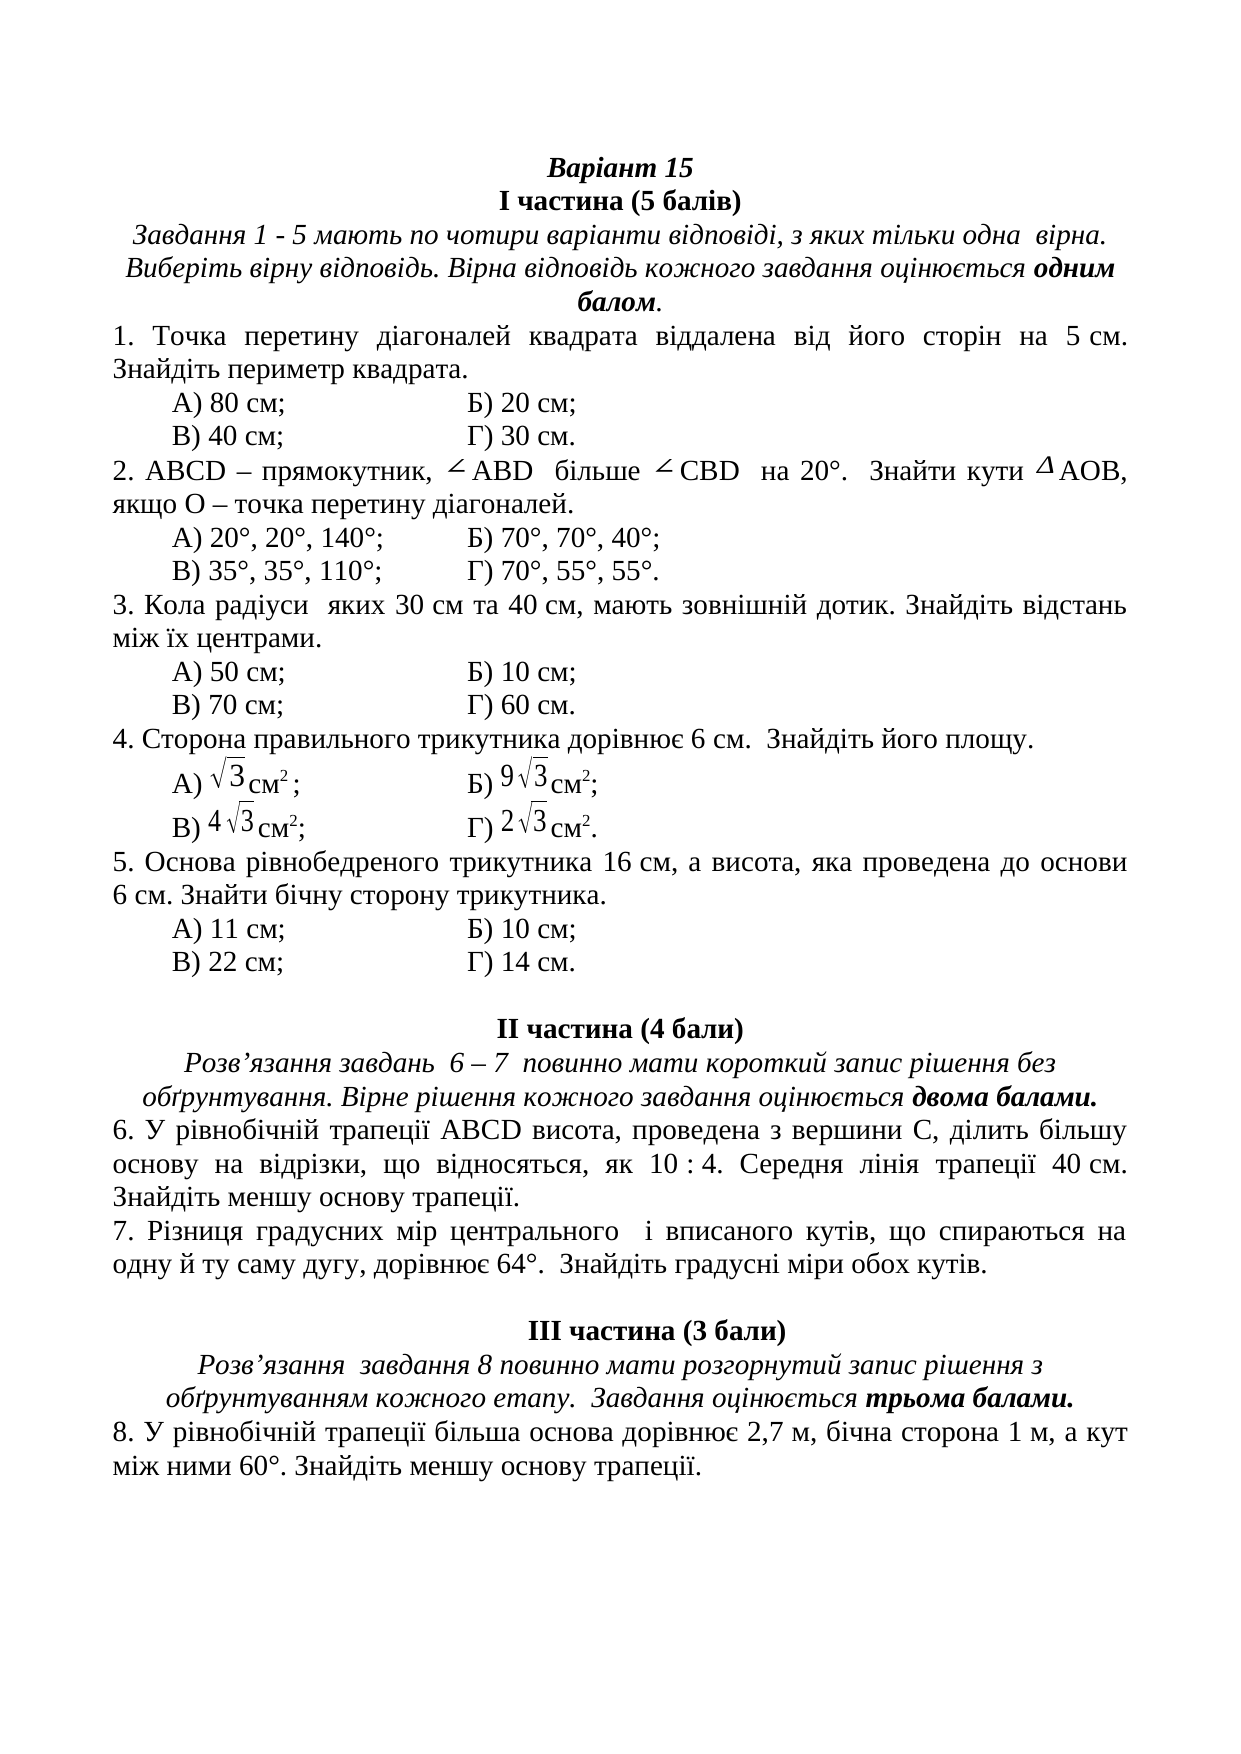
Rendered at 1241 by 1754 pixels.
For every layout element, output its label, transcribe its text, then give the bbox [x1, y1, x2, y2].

text 8. У рівнобічній трапеції більша основа дорівнює 2,7 м, бічна сторона 1 м, а кут між ними 60°. Знайдіть меншу основу трапеції. [112, 1414, 1128, 1481]
text 6. У рівнобічній трапеції АВСD висота, проведена з вершини С, ділить більшу основу на відрізки, що відносяться, як 10 : 4. Середня лінія трапеції 40 см. Знайдіть меншу основу трапеції. [112, 1112, 1128, 1213]
list Завдання 1 - 5 мають по чотири варіанти відповіді, з яких тільки одна вірна. Виберіть вірну відповідь. Вірна відповідь кожного завдання оцінюється одним балом. [112, 217, 1128, 318]
text 3. Кола радіуси яких 30 см та 40 см, мають зовнішній дотик. Знайдіть відстань між їх центрами. [112, 587, 1128, 654]
text В) 22 см; Г) 14 см. [112, 944, 1128, 978]
text 7. Різниця градусних мір центрального і вписаного кутів, що спираються на одну й ту саму дугу, дорівнює 64°. Знайдіть градусні міри обох кутів. [112, 1213, 1128, 1280]
list ІІ частина (4 бали) [112, 1012, 1128, 1045]
text А) 11 см; Б) 10 см; [112, 911, 1128, 944]
text Варіант 15 [112, 150, 1128, 183]
text А) см2 ; Б) см2; [112, 754, 1128, 799]
text В) см2; Г) см2. [112, 799, 1128, 844]
list Розв’язання завдання 8 повинно мати розгорнутий запис рішення з обґрунтуванням кожного етапу. Завдання оцінюється трьома балами. [112, 1347, 1128, 1414]
text В) 70 см; Г) 60 см. [112, 687, 1128, 721]
text 2. АВСD – прямокутник, АВD більше СВD на 20°. Знайти кути АОВ, якщо О – точка перетину діагоналей. [112, 452, 1128, 520]
text 1. Точка перетину діагоналей квадрата віддалена від його сторін на 5 см. Знайдіть периметр квадрата. [112, 318, 1128, 385]
text Розв’язання завдань 6 – 7 повинно мати короткий запис рішення без обґрунтування. Вірне рішення кожного завдання оцінюється двома балами. [112, 1045, 1128, 1112]
text А) 20°, 20°, 140°; Б) 70°, 70°, 40°; [112, 520, 1128, 553]
text В) 40 см; Г) 30 см. [112, 418, 1128, 452]
text А) 50 см; Б) 10 см; [112, 654, 1128, 687]
text 5. Основа рівнобедреного трикутника 16 см, а висота, яка проведена до основи 6 см. Знайти бічну сторону трикутника. [112, 844, 1128, 911]
text 4. Сторона правильного трикутника дорівнює 6 см. Знайдіть його площу. [112, 721, 1128, 754]
text ІІІ частина (3 бали) [112, 1313, 1128, 1347]
list І частина (5 балів) [112, 183, 1128, 217]
text А) 80 см; Б) 20 см; [112, 385, 1128, 418]
text В) 35°, 35°, 110°; Г) 70°, 55°, 55°. [112, 553, 1128, 587]
